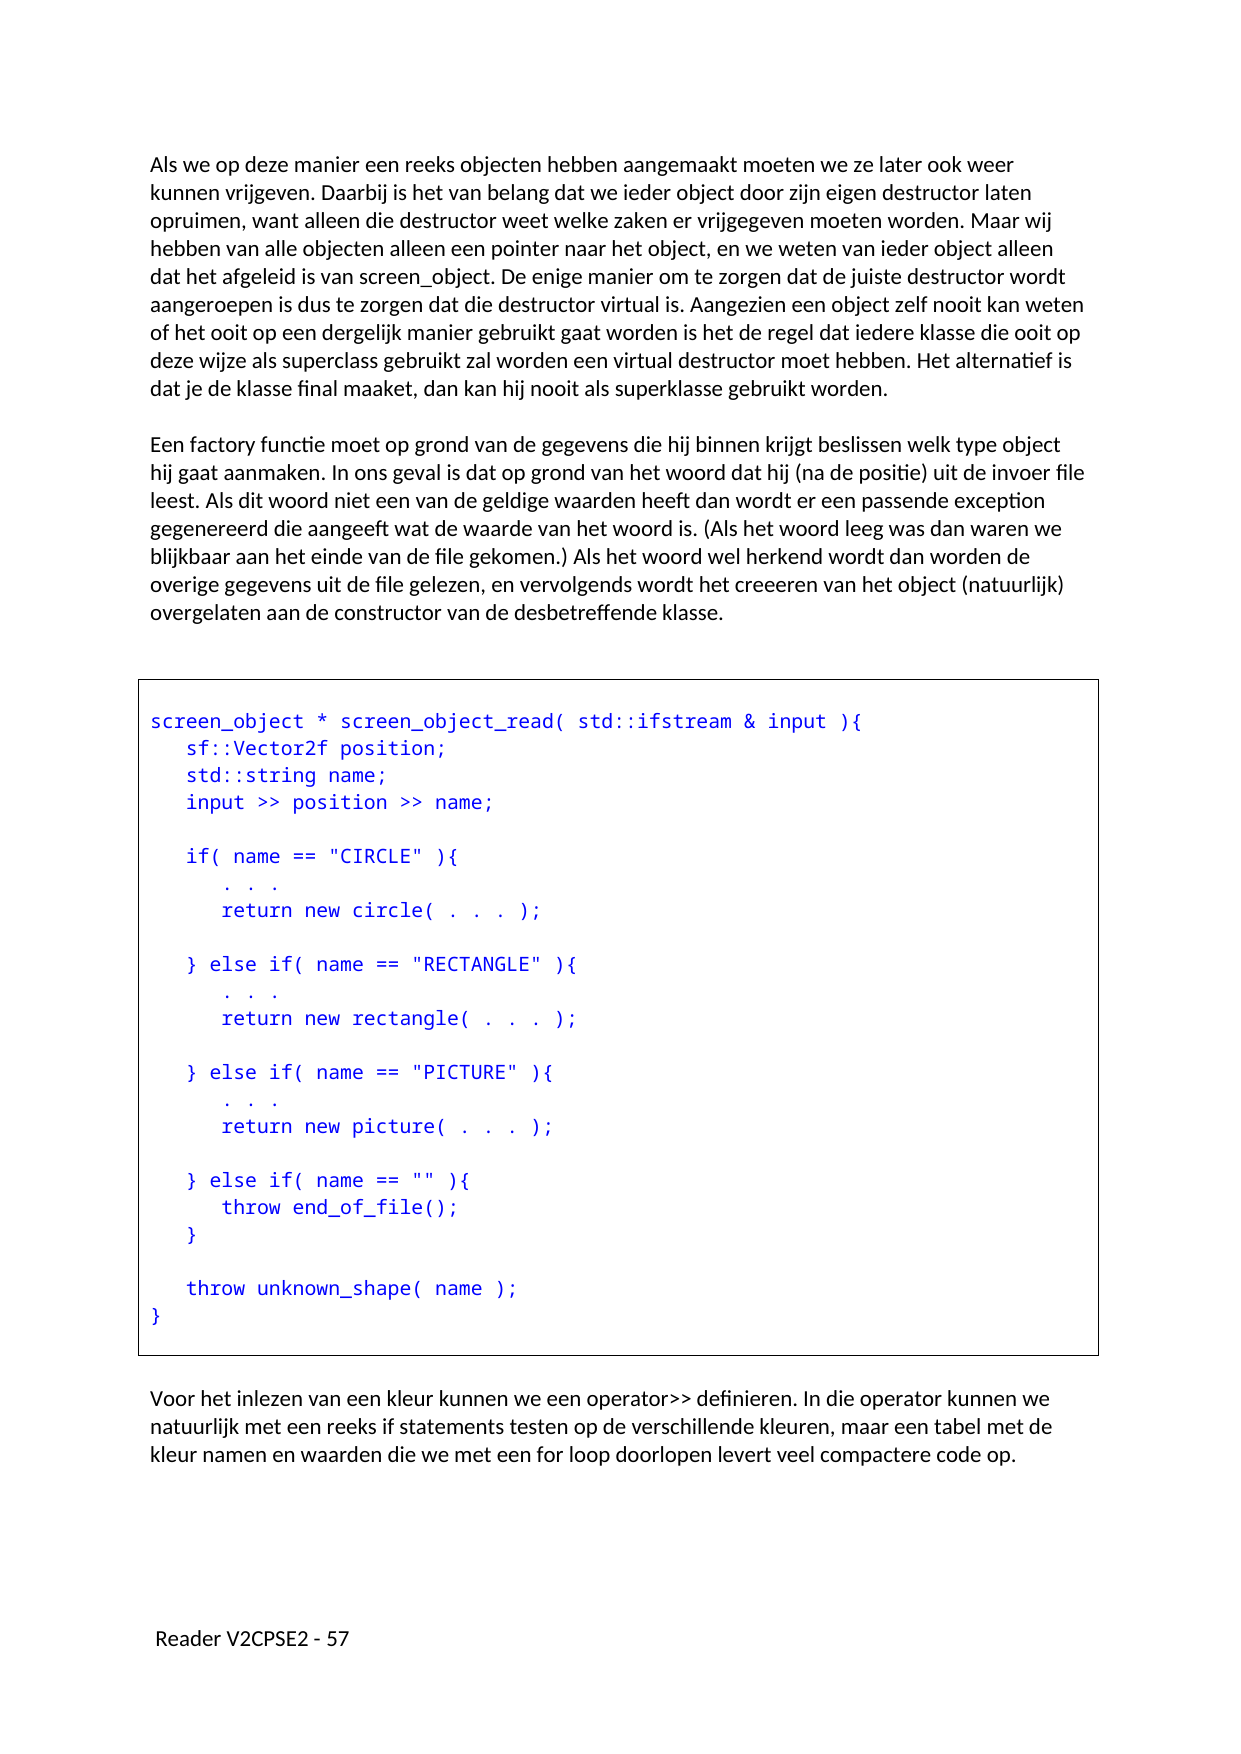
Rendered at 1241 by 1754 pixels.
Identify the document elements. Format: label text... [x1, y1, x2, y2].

table_header screen_object * screen_object_read( std::ifstream & input ){ sf::Vector2f position; std::string name; input >> position >> name; if( name == "CIRCLE" ){ . . . return new circle( . . . ); } else if( name == "RECTANGLE" ){ . . . return new rectangle( . . . ); } else if( name == "PICTURE" ){ . . . return new picture( . . . ); } else if( name == "" ){ throw end_of_file(); } throw unknown_shape( name ); } [139, 680, 1098, 1355]
text Als we op deze manier een reeks objecten hebben aangemaakt moeten we ze later ook weer kunnen vrijgeven. Daarbij is het van belang dat we ieder object door zijn eigen destructor laten opruimen, want alleen die destructor weet welke zaken er vrijgegeven moeten worden. Maar wij hebben van alle objecten alleen een pointer naar het object, en we weten van ieder object alleen dat het afgeleid is van screen_object. De enige manier om te zorgen dat de juiste destructor wordt aangeroepen is dus te zorgen dat die destructor virtual is. Aangezien een object zelf nooit kan weten of het ooit op een dergelijk manier gebruikt gaat worden is het de regel dat iedere klasse die ooit op deze wijze als superclass gebruikt zal worden een virtual destructor moet hebben. Het alternatief is dat je de klasse final maaket, dan kan hij nooit als superklasse gebruikt worden. [150, 150, 1090, 402]
text Voor het inlezen van een kleur kunnen we een operator>> definieren. In die operator kunnen we natuurlijk met een reeks if statements testen op de verschillende kleuren, maar een tabel met de kleur namen en waarden die we met een for loop doorlopen levert veel compactere code op. [150, 1384, 1090, 1468]
text Een factory functie moet op grond van de gegevens die hij binnen krijgt beslissen welk type object hij gaat aanmaken. In ons geval is dat op grond van het woord dat hij (na de positie) uit de invoer file leest. Als dit woord niet een van de geldige waarden heeft dan wordt er een passende exception gegenereerd die aangeeft wat de waarde van het woord is. (Als het woord leeg was dan waren we blijkbaar aan het einde van de file gekomen.) Als het woord wel herkend wordt dan worden de overige gegevens uit de file gelezen, en vervolgends wordt het creeeren van het object (natuurlijk) overgelaten aan de constructor van de desbetreffende klasse. [150, 430, 1090, 626]
